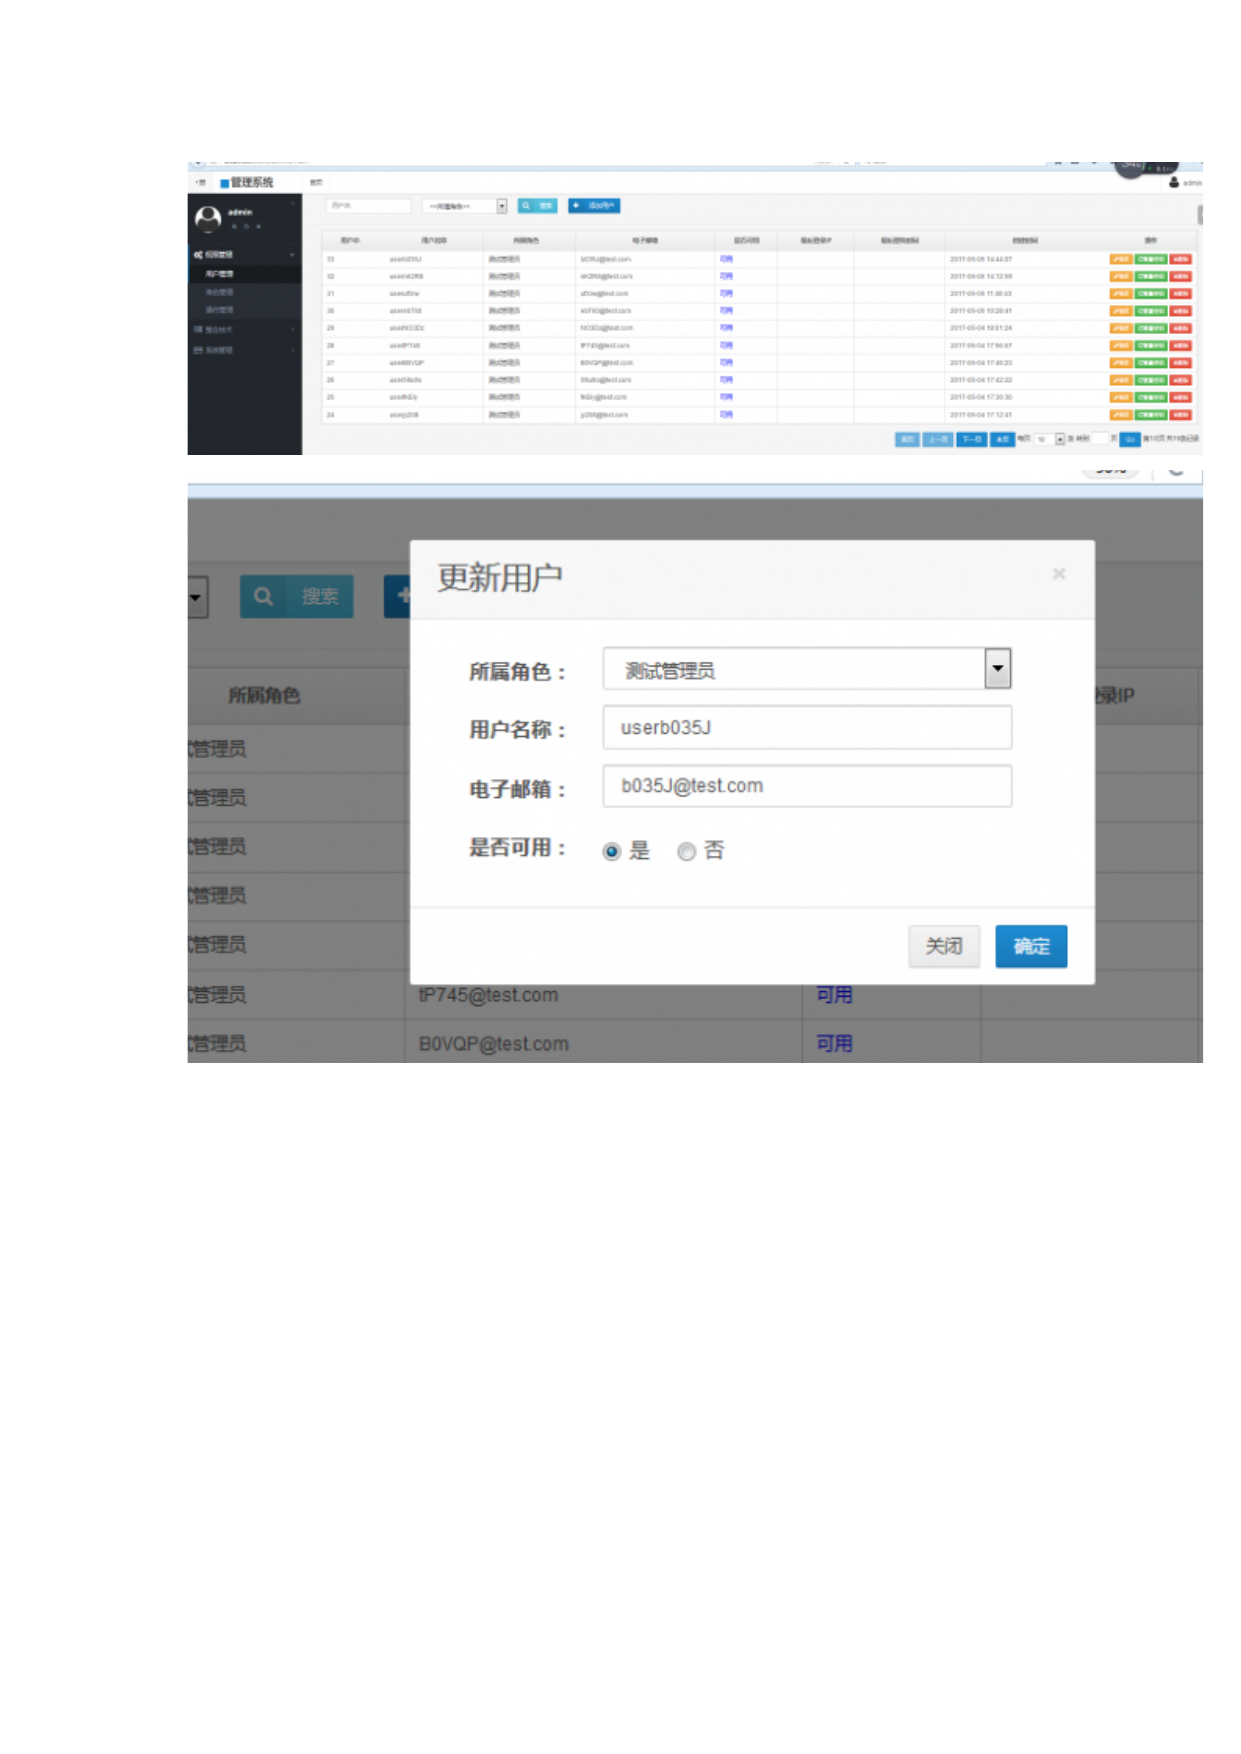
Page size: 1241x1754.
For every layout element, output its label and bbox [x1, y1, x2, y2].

picture [187, 470, 1204, 1063]
picture [187, 162, 1204, 455]
